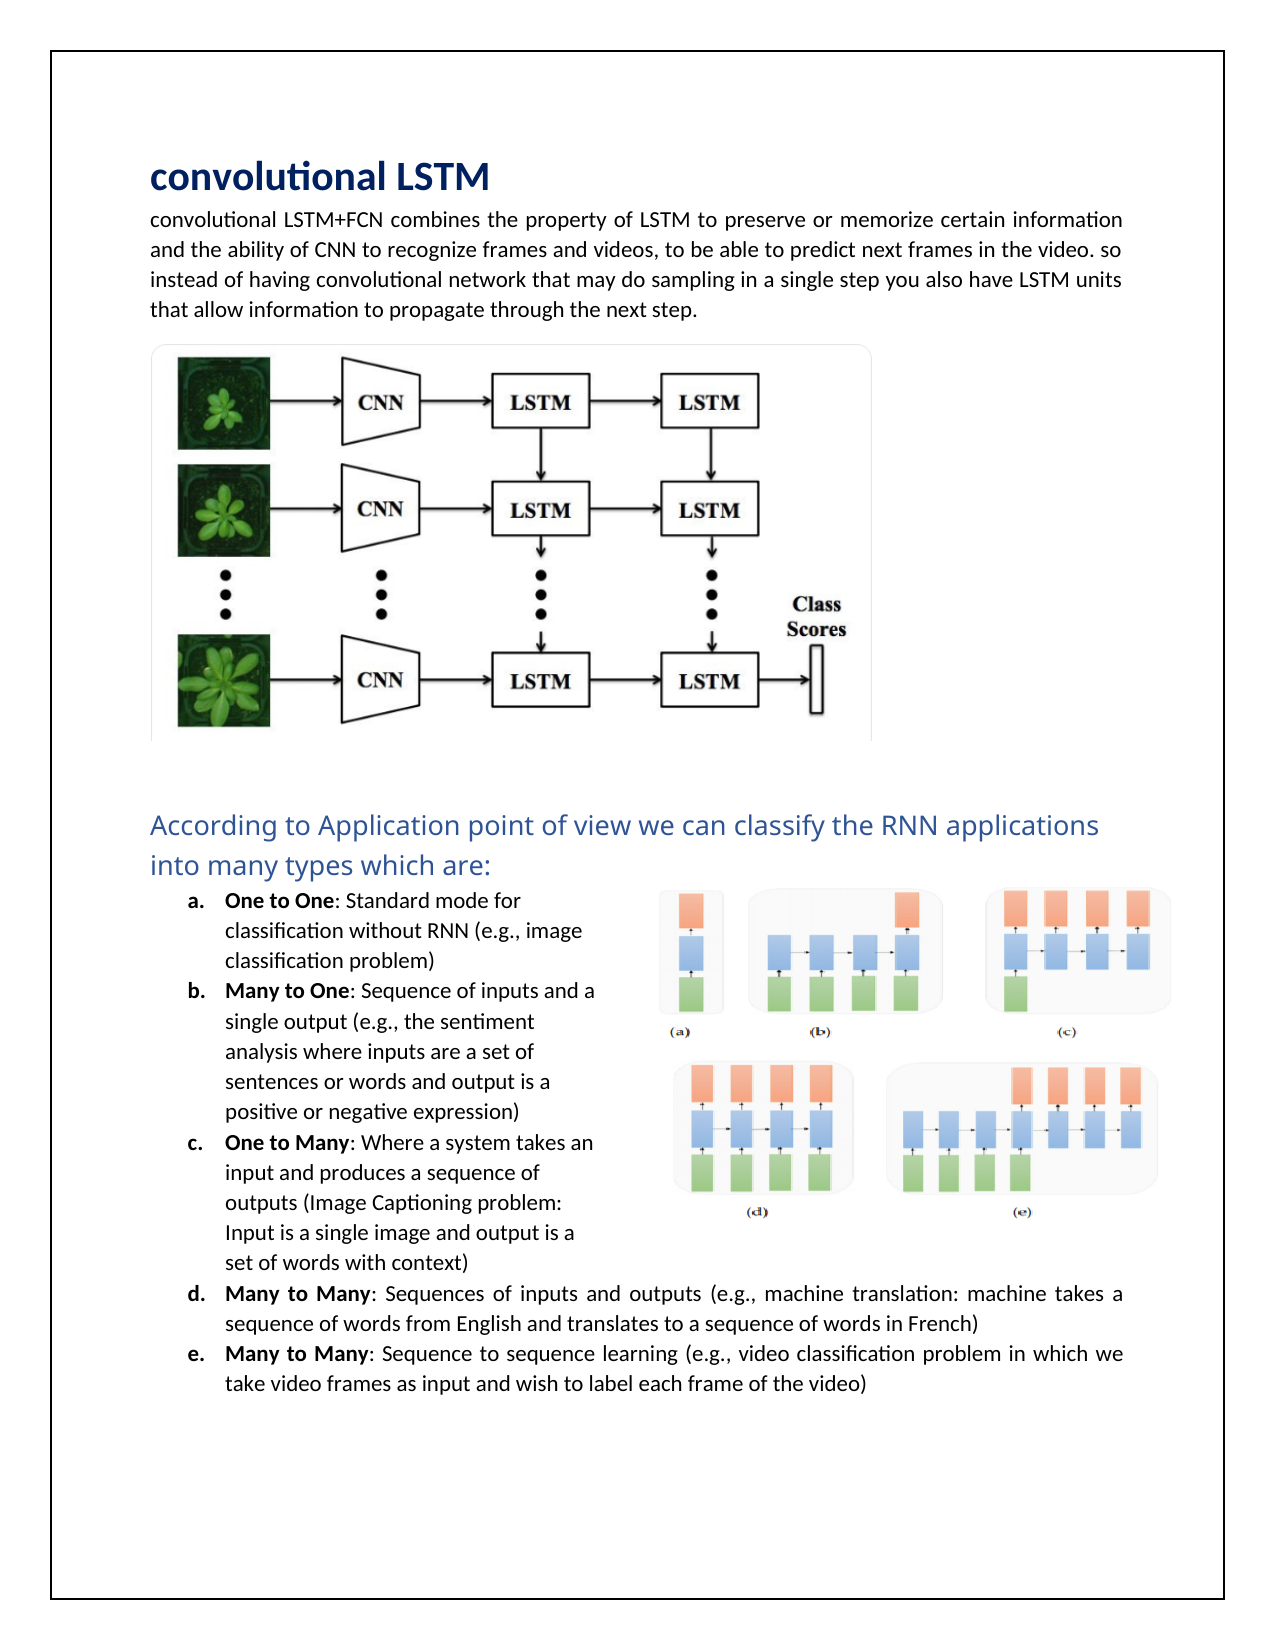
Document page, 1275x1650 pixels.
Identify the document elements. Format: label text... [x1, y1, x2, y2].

list One to One: Standard mode for classification without RNN (e.g., image classification problem) [187, 886, 1125, 974]
list Many to Many: Sequence to sequence learning (e.g., video classification problem in which we take video frames as input and wish to label each frame of the video) [187, 1339, 1125, 1397]
list One to Many: Where a system takes an input and produces a sequence of outputs (Image Captioning problem: Input is a single image and output is a set of words with context) [187, 1128, 1125, 1277]
list Many to One: Sequence of inputs and a single output (e.g., the sentiment analysis where inputs are a set of sentences or words and output is a positive or negative expression) [187, 977, 617, 1126]
picture [617, 887, 1188, 1221]
list Many to Many: Sequences of inputs and outputs (e.g., machine translation: machine takes a sequence of words from English and translates to a sequence of words in French) [187, 1279, 1125, 1337]
subtitle convolutional LSTM [150, 150, 1125, 201]
text According to Application point of view we can classify the RNN applications into many types which are: [150, 806, 1125, 883]
picture [150, 342, 875, 741]
text convolutional LSTM+FCN combines the property of LSTM to preserve or memorize certain information and the ability of CNN to recognize frames and videos, to be able to predict next frames in the video. so instead of having convolutional network that may do sampling in a single step you also have LSTM units that allow information to propagate through the next step. [150, 205, 1125, 323]
